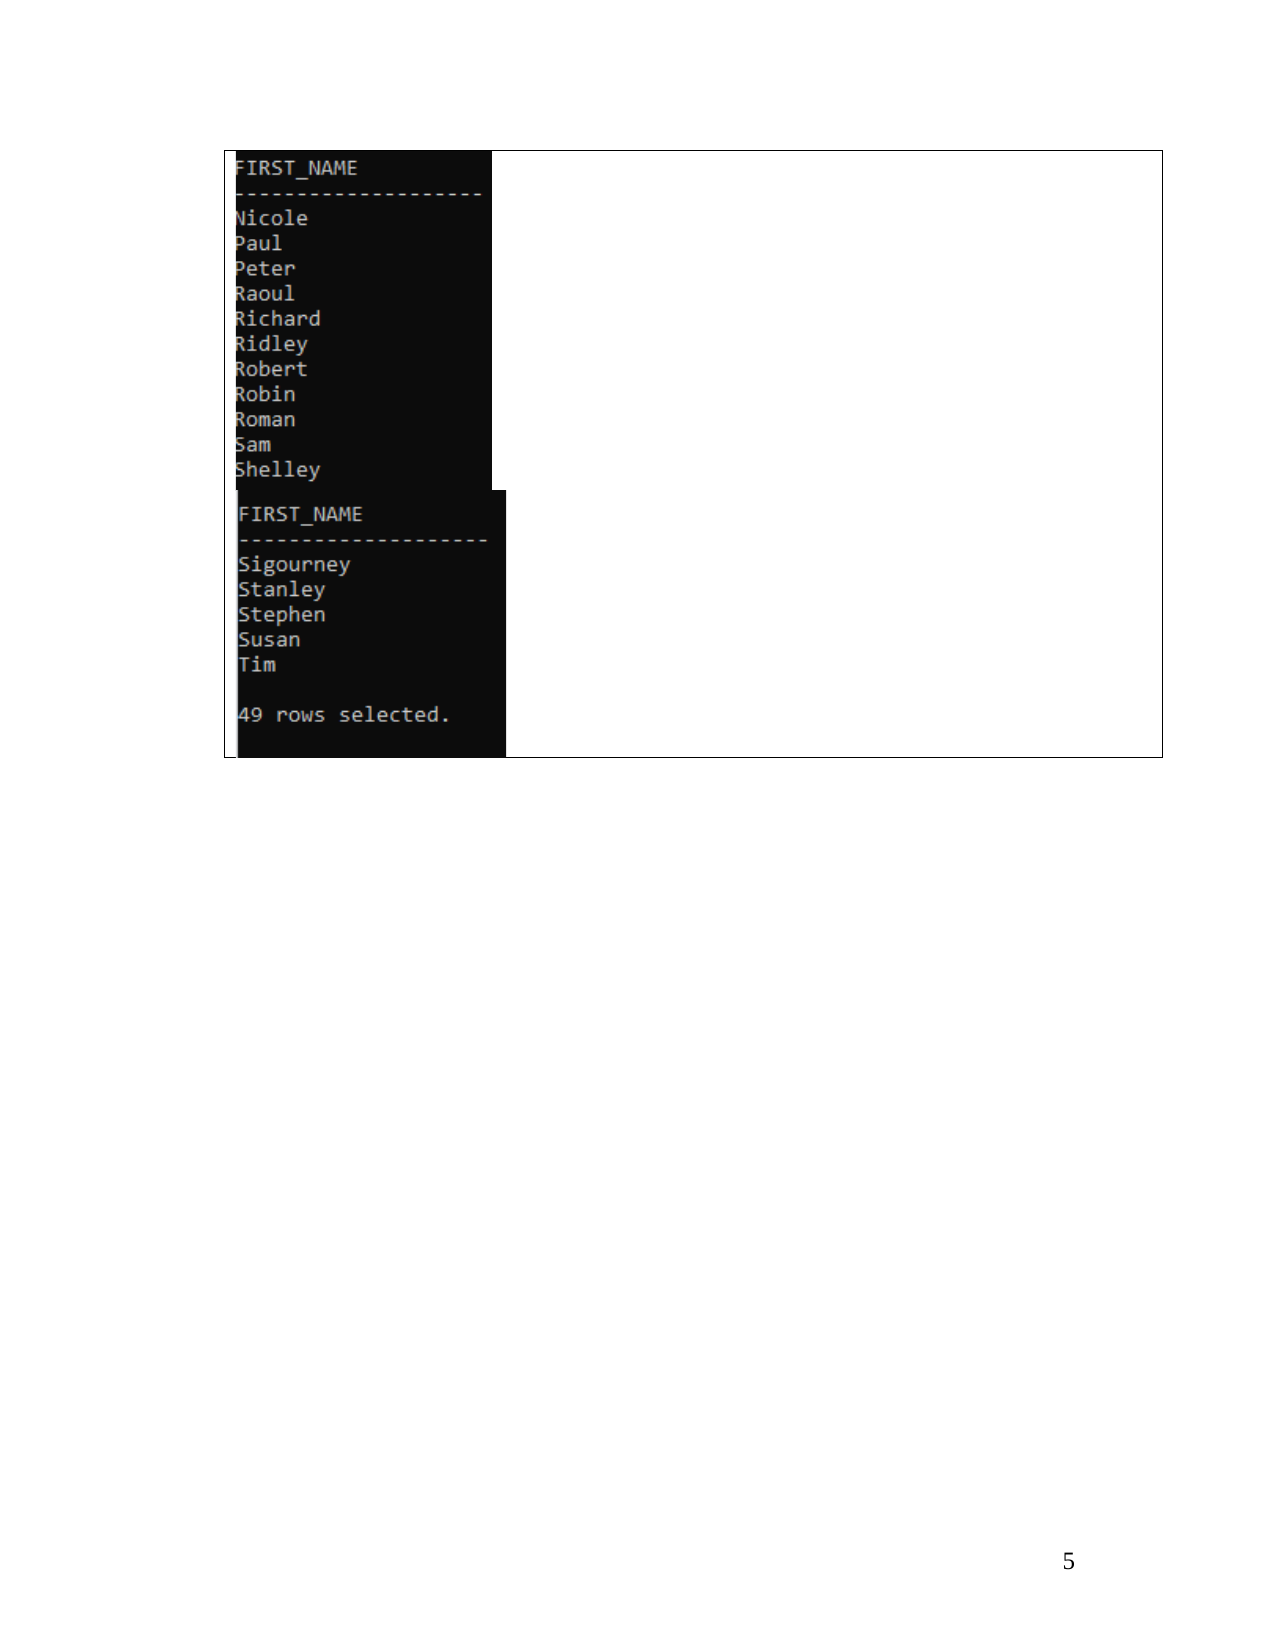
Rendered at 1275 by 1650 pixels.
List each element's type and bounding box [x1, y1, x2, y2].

picture [235, 151, 507, 758]
table_header [225, 151, 235, 757]
table_header [492, 151, 1162, 757]
